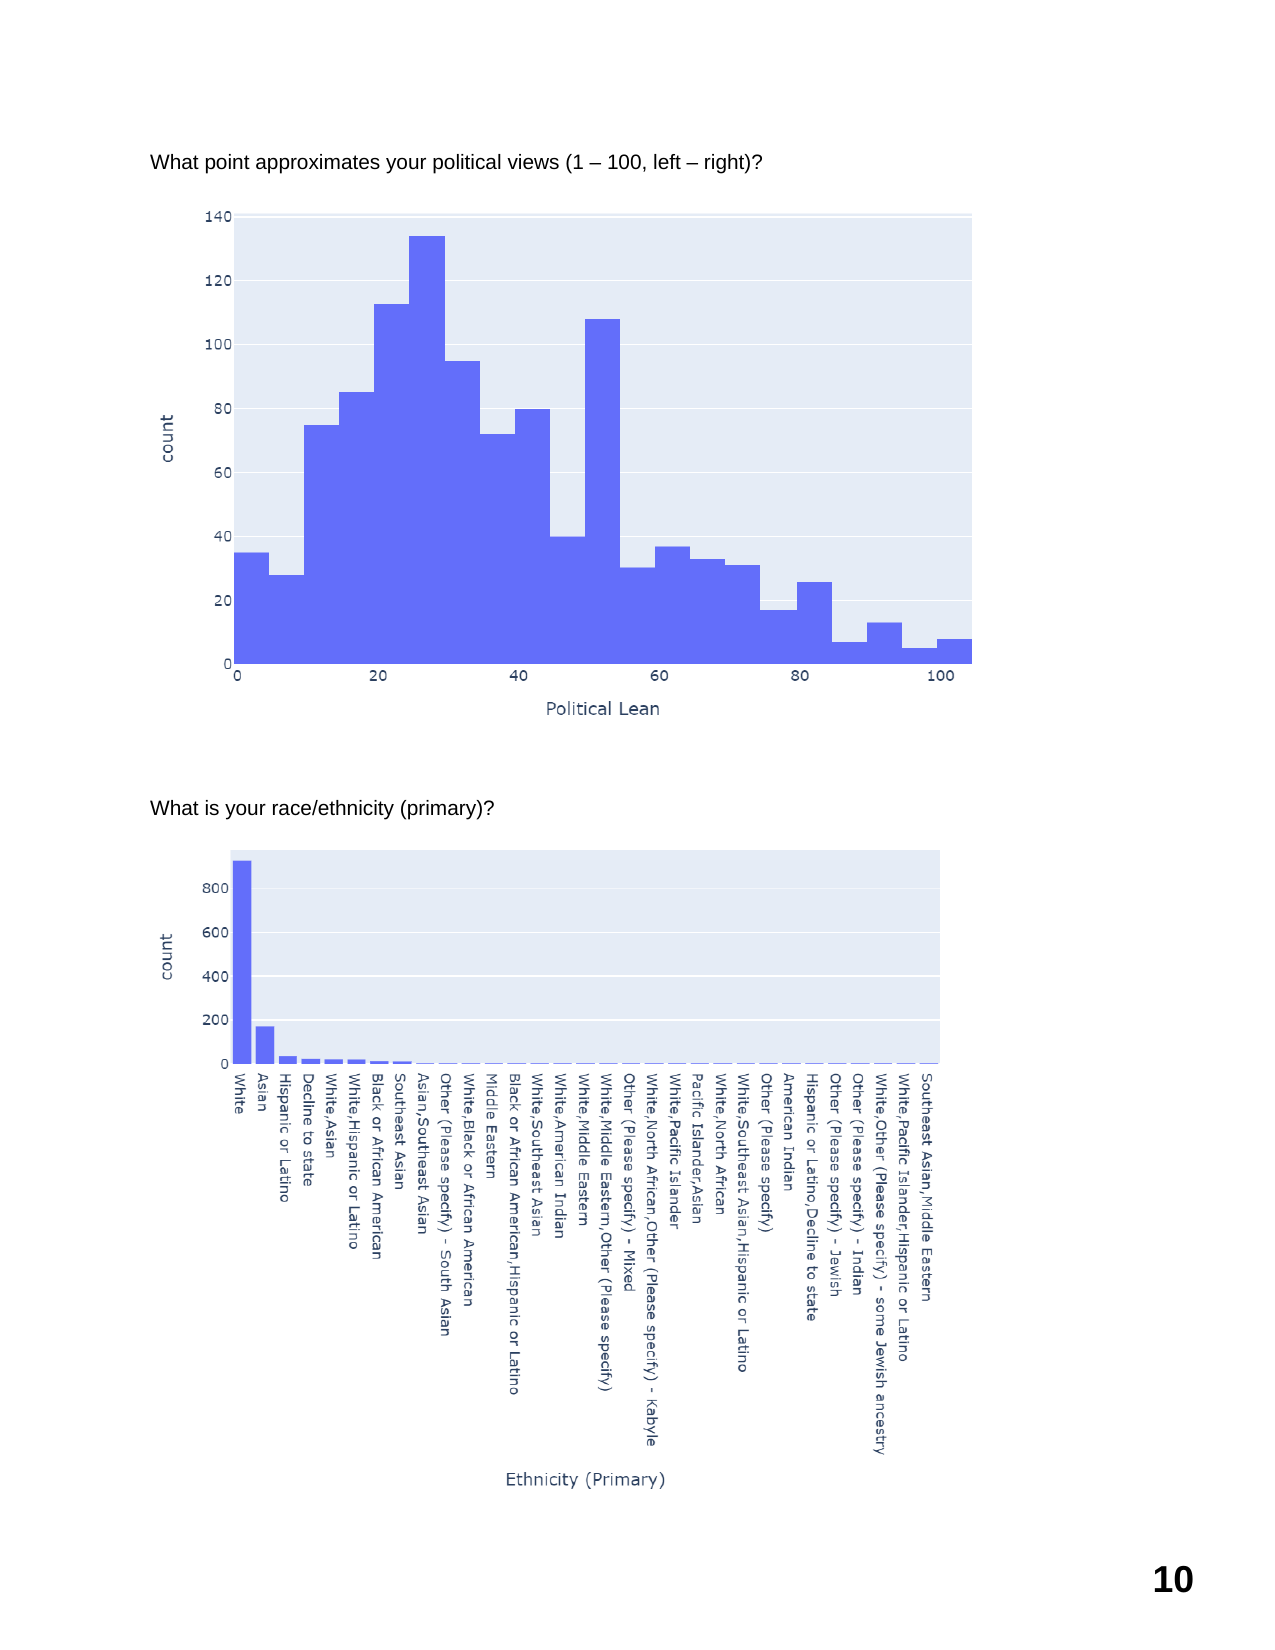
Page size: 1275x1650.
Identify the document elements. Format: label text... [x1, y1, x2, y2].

text What point approximates your political views (1 – 100, left – right)? [150, 150, 1125, 174]
text What is your race/ethnicity (primary)? [150, 796, 1125, 820]
picture [150, 844, 980, 1490]
picture [150, 198, 980, 724]
